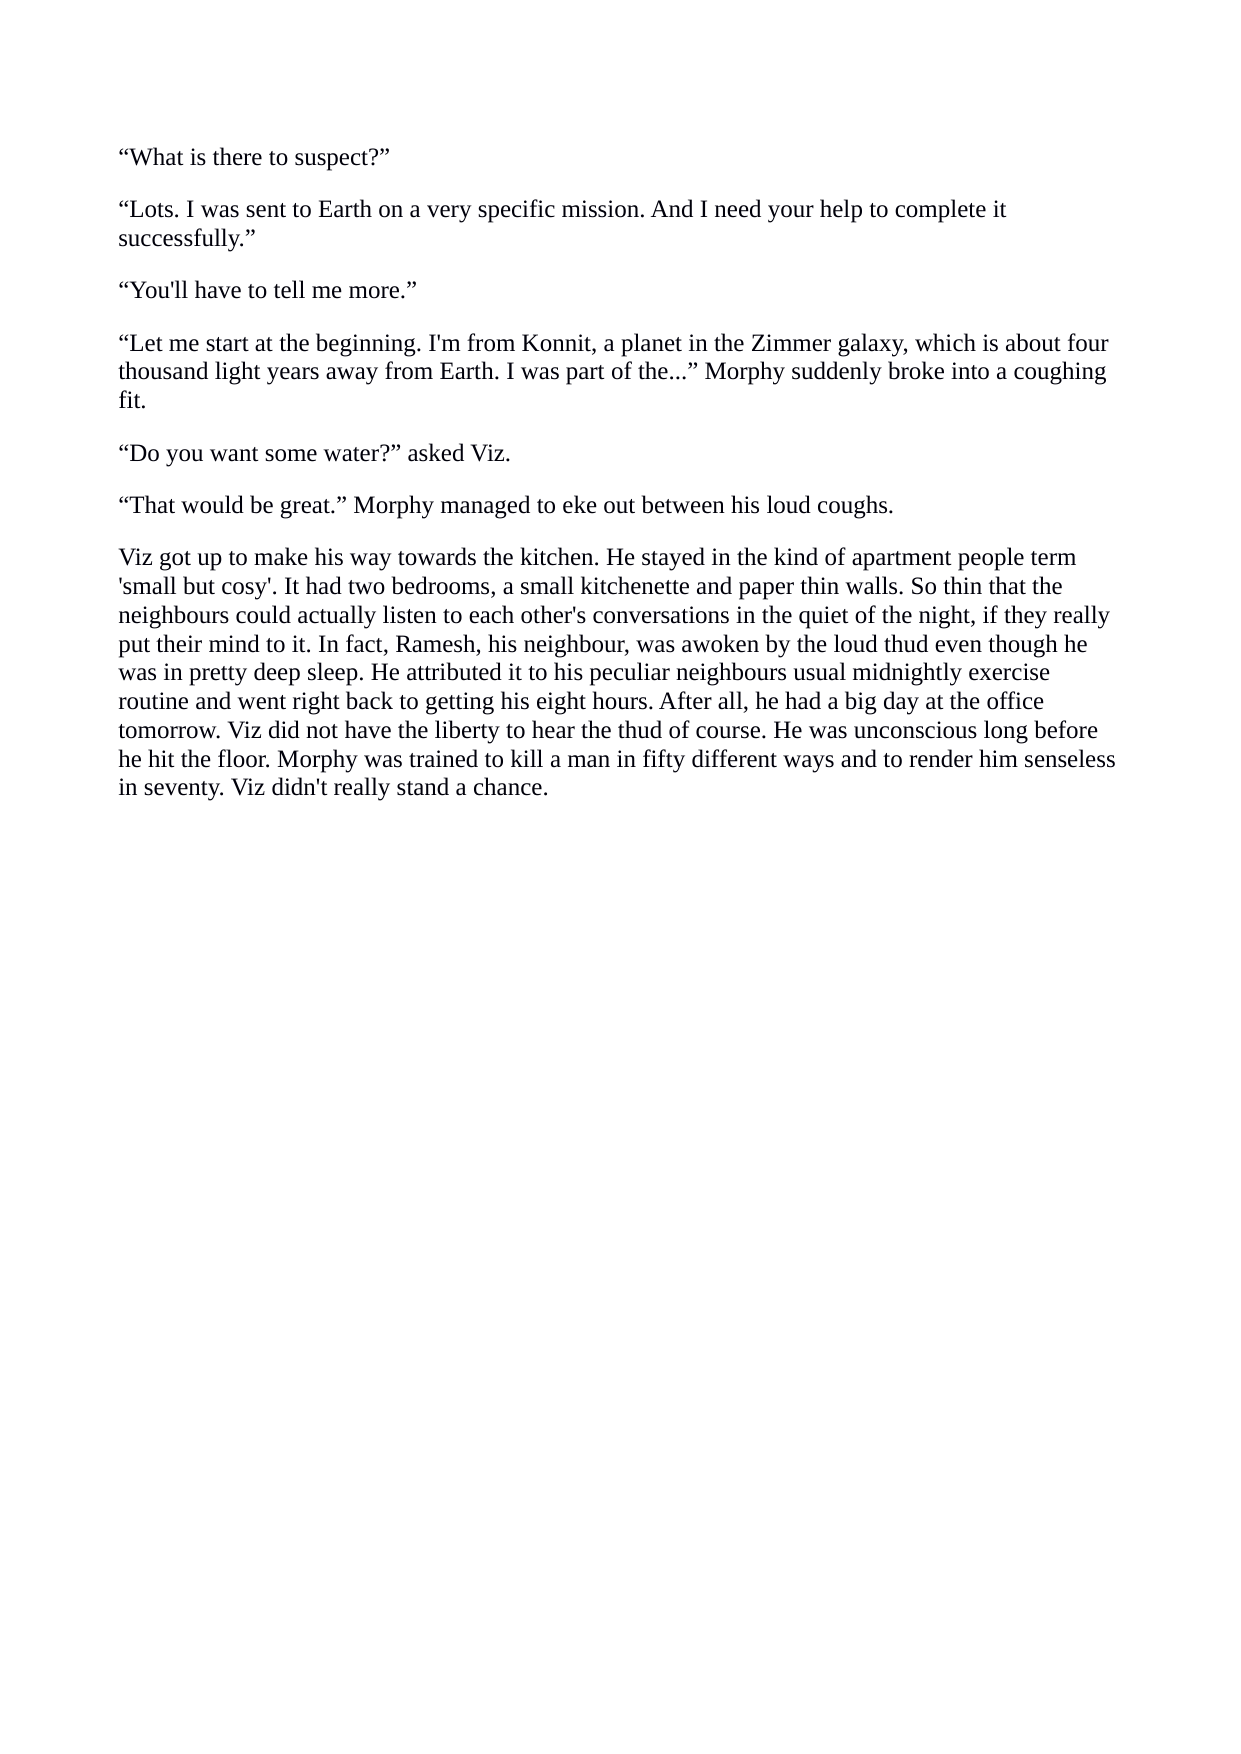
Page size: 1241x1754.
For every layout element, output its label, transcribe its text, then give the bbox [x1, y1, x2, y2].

text Viz got up to make his way towards the kitchen. He stayed in the kind of apartment people term 'small but cosy'. It had two bedrooms, a small kitchenette and paper thin walls. So thin that the neighbours could actually listen to each other's conversations in the quiet of the night, if they really put their mind to it. In fact, Ramesh, his neighbour, was awoken by the loud thud even though he was in pretty deep sleep. He attributed it to his peculiar neighbours usual midnightly exercise routine and went right back to getting his eight hours. After all, he had a big day at the office tomorrow. Viz did not have the liberty to hear the thud of course. He was unconscious long before he hit the floor. Morphy was trained to kill a man in fifty different ways and to render him senseless in seventy. Viz didn't really stand a chance. [118, 542, 1122, 801]
text “Let me start at the beginning. I'm from Konnit, a planet in the Zimmer galaxy, which is about four thousand light years away from Earth. I was part of the...” Morphy suddenly broke into a coughing fit. [118, 328, 1122, 414]
text “Lots. I was sent to Earth on a very specific mission. And I need your help to complete it successfully.” [118, 194, 1122, 252]
text “What is there to suspect?” [118, 142, 1122, 171]
text “Do you want some water?” asked Viz. [118, 438, 1122, 466]
text “You'll have to tell me more.” [118, 275, 1122, 304]
text “That would be great.” Morphy managed to eke out between his loud coughs. [118, 490, 1122, 519]
